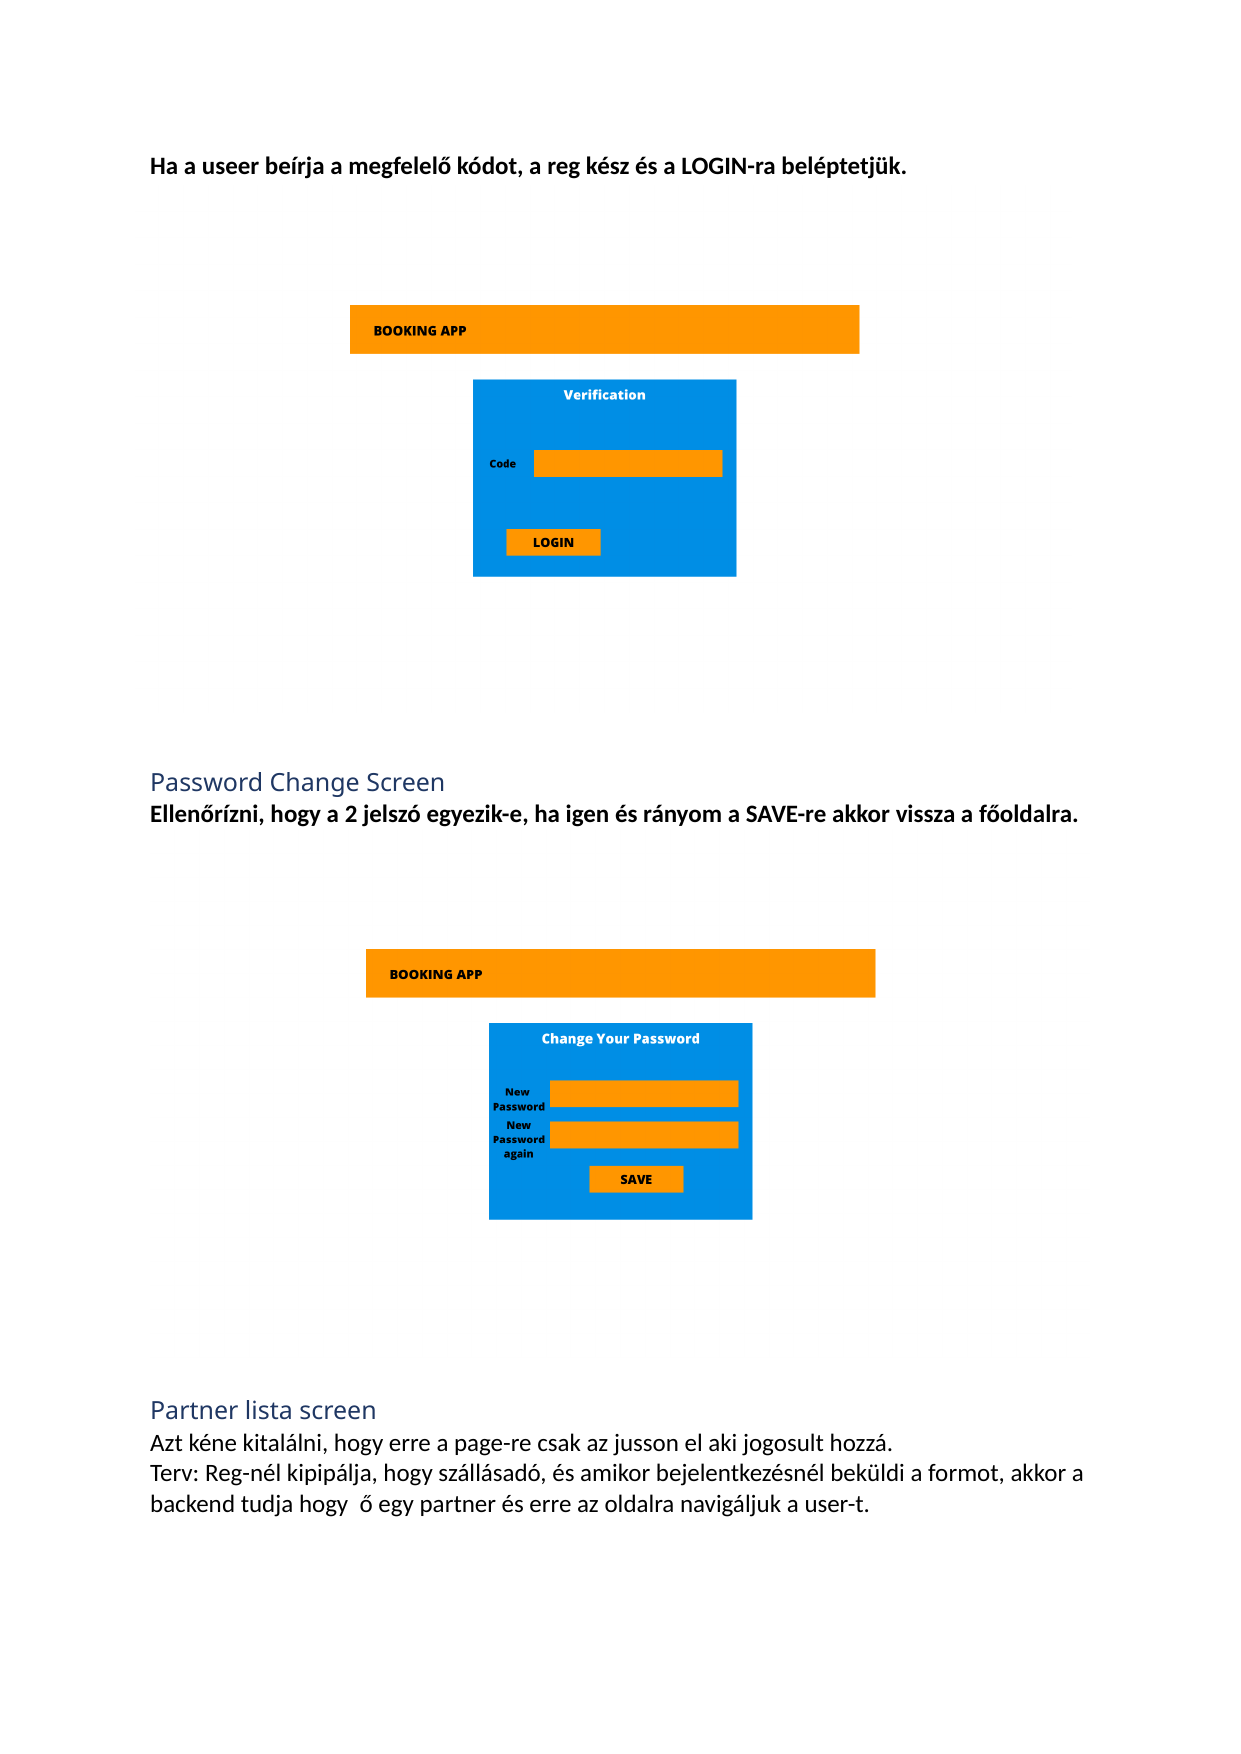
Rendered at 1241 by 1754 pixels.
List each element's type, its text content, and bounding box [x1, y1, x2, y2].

text Azt kéne kitalálni, hogy erre a page-re csak az jusson el aki jogosult hozzá. [150, 1413, 1090, 1443]
picture [134, 185, 1071, 713]
picture [150, 815, 1091, 1344]
text Ha a useer beírja a megfelelő kódot, a reg kész és a LOGIN-ra beléptetjük. [150, 150, 1090, 181]
text Terv: Reg-nél kipipálja, hogy szállásadó, és amikor bejelentkezésnél beküldi a formot, akkor a backend tudja hogy ő egy partner és erre az oldalra navigáljuk a user-t. [150, 1443, 1090, 1504]
subtitle Partner lista screen [150, 1378, 1090, 1413]
text Ellenőrízni, hogy a 2 jelszó egyezik-e, ha igen és rányom a SAVE-re akkor vissza a főoldalra. [150, 784, 1090, 815]
